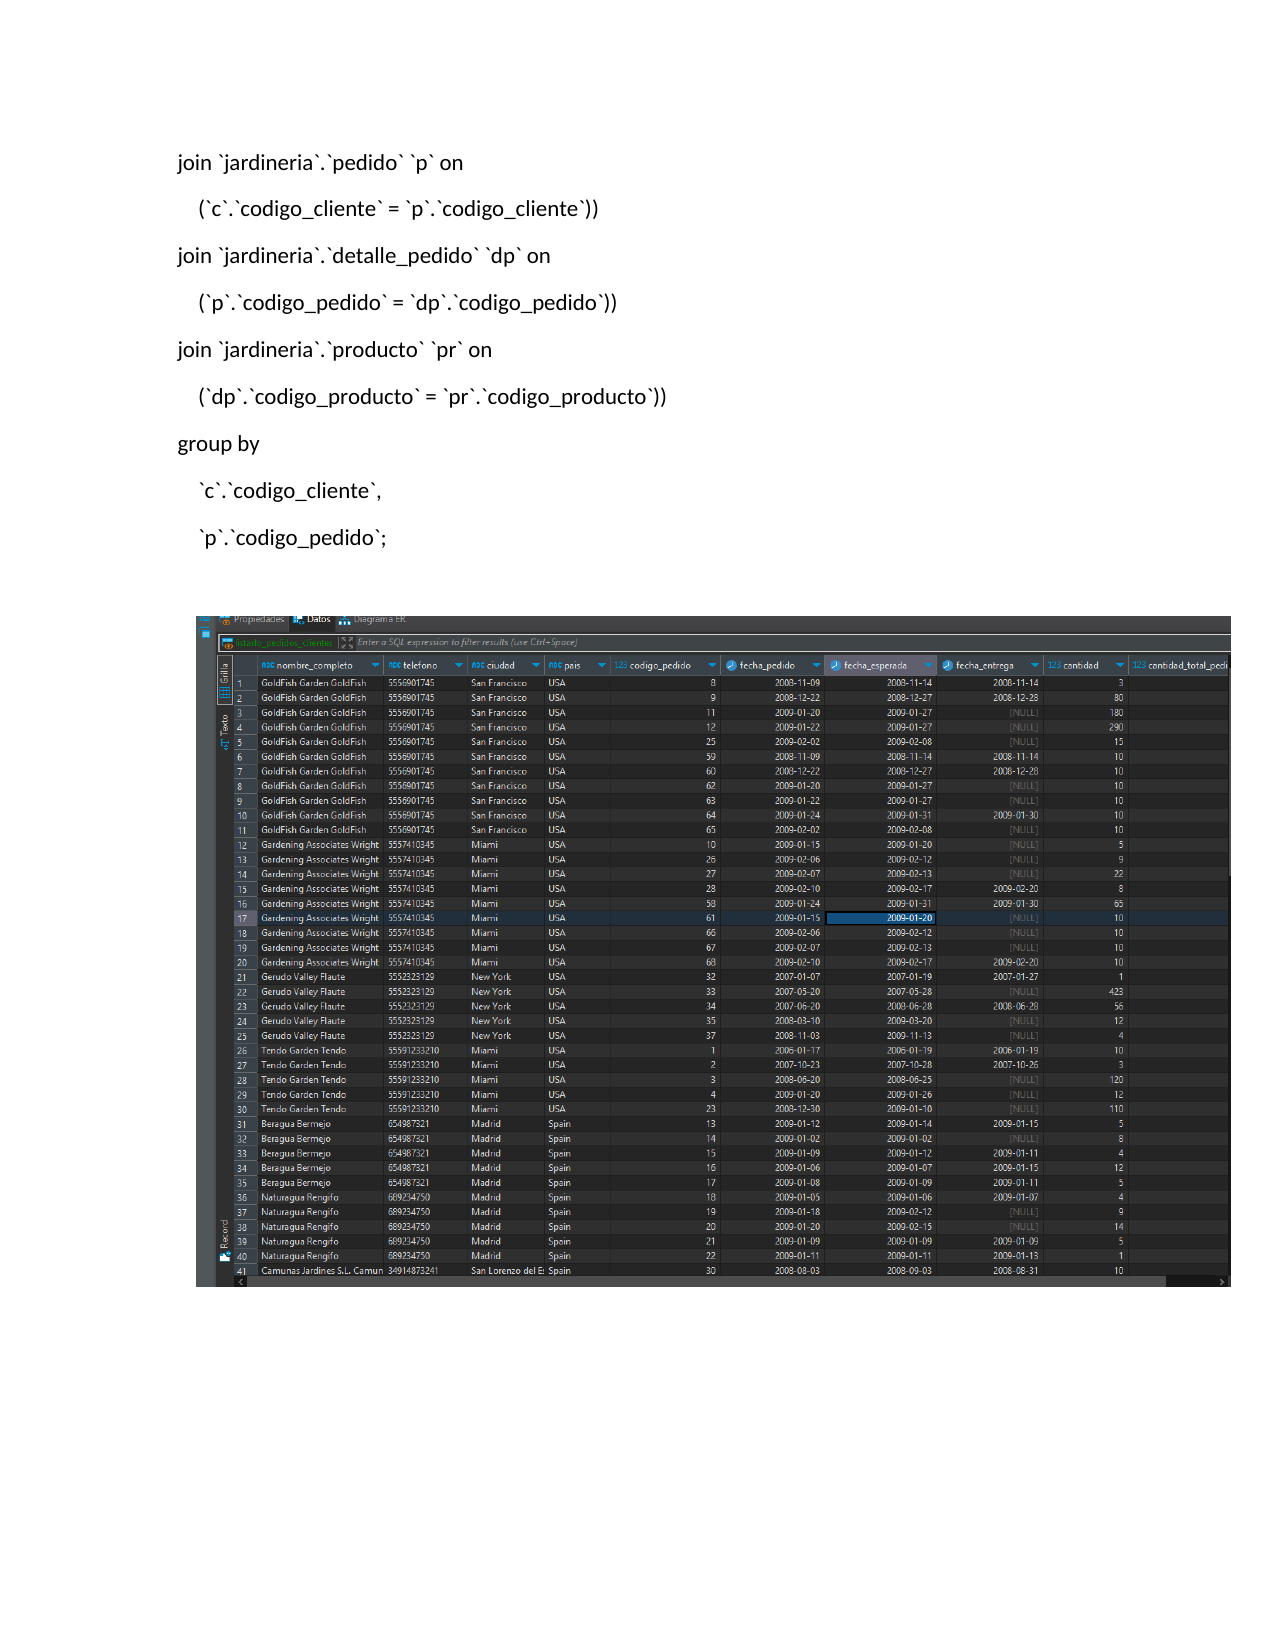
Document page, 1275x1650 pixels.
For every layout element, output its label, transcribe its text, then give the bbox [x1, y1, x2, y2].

text join `jardineria`.`producto` `pr` on [177, 335, 1098, 363]
text group by [177, 429, 1098, 457]
text join `jardineria`.`pedido` `p` on [177, 148, 1098, 176]
text (`p`.`codigo_pedido` = `dp`.`codigo_pedido`)) [177, 288, 1098, 316]
text `c`.`codigo_cliente`, [177, 476, 1098, 504]
text `p`.`codigo_pedido`; [177, 523, 1098, 551]
text (`c`.`codigo_cliente` = `p`.`codigo_cliente`)) [177, 194, 1098, 222]
text (`dp`.`codigo_producto` = `pr`.`codigo_producto`)) [177, 382, 1098, 410]
text join `jardineria`.`detalle_pedido` `dp` on [177, 241, 1098, 269]
